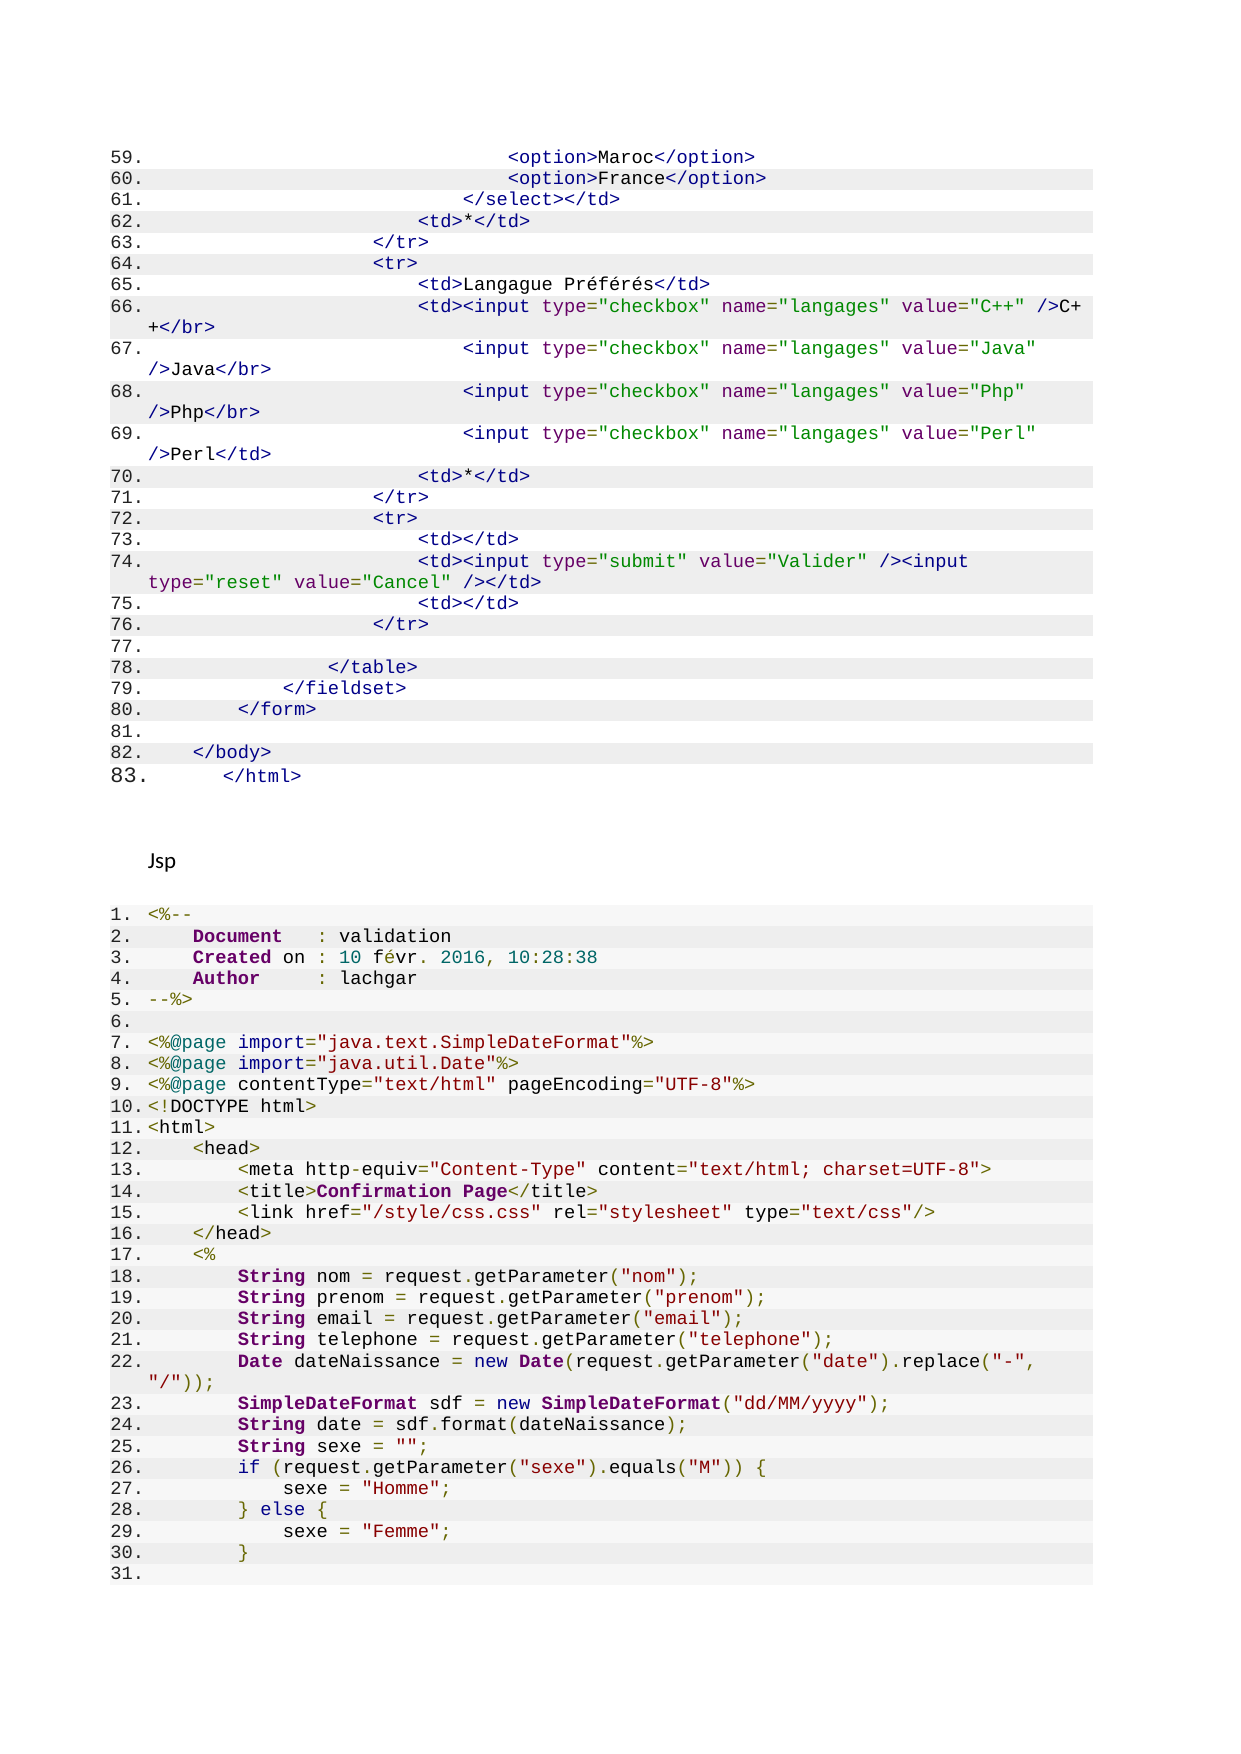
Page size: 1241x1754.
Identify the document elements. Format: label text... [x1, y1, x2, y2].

list <head> [110, 1139, 1093, 1160]
list sexe = "Homme"; [110, 1479, 1093, 1500]
list } [110, 1543, 1093, 1564]
list </tr> [110, 615, 1093, 636]
list </select></td> [110, 190, 1093, 211]
list <meta http-equiv="Content-Type" content="text/html; charset=UTF-8"> [110, 1160, 1093, 1181]
list --%> [110, 990, 1093, 1011]
list <input type="checkbox" name="langages" value="Php" />Php</br> [110, 381, 1093, 424]
list Date dateNaissance = new Date(request.getParameter("date").replace("-", "/")); [110, 1351, 1093, 1394]
list String date = sdf.format(dateNaissance); [110, 1415, 1093, 1436]
list <title>Confirmation Page</title> [110, 1181, 1093, 1203]
list <%@page import="java.text.SimpleDateFormat"%> [110, 1033, 1093, 1054]
list String prenom = request.getParameter("prenom"); [110, 1288, 1093, 1309]
list <input type="checkbox" name="langages" value="Java" />Java</br> [110, 339, 1093, 381]
list String telephone = request.getParameter("telephone"); [110, 1330, 1093, 1351]
list <td><input type="checkbox" name="langages" value="C++" />C++</br> [110, 296, 1093, 339]
list <!DOCTYPE html> [110, 1096, 1093, 1118]
list sexe = "Femme"; [110, 1521, 1093, 1543]
list </html> [110, 764, 1093, 817]
list <td>*</td> [110, 466, 1093, 488]
list <html> [110, 1118, 1093, 1139]
list <% [110, 1245, 1093, 1266]
list SimpleDateFormat sdf = new SimpleDateFormat("dd/MM/yyyy"); [110, 1394, 1093, 1415]
list <tr> [110, 254, 1093, 275]
list <%@page import="java.util.Date"%> [110, 1054, 1093, 1075]
list <tr> [110, 509, 1093, 530]
list } else { [110, 1500, 1093, 1521]
list if (request.getParameter("sexe").equals("M")) { [110, 1458, 1093, 1479]
list <input type="checkbox" name="langages" value="Perl" />Perl</td> [110, 424, 1093, 466]
list Created on : 10 févr. 2016, 10:28:38 [110, 948, 1093, 969]
list </table> [110, 658, 1093, 679]
list </tr> [110, 233, 1093, 254]
list <link href="/style/css.css" rel="stylesheet" type="text/css"/> [110, 1203, 1093, 1224]
list <option>Maroc</option> [110, 148, 1093, 169]
list </fieldset> [110, 679, 1093, 700]
list <td>*</td> [110, 211, 1093, 233]
list </body> [110, 743, 1093, 764]
list String nom = request.getParameter("nom"); [110, 1266, 1093, 1288]
list </head> [110, 1224, 1093, 1245]
list </form> [110, 700, 1093, 721]
list <td></td> [110, 594, 1093, 615]
list <%-- [110, 905, 1093, 926]
list String sexe = ""; [110, 1436, 1093, 1458]
list Document : validation [110, 926, 1093, 948]
text Jsp [148, 846, 1093, 874]
list String email = request.getParameter("email"); [110, 1309, 1093, 1330]
list Author : lachgar [110, 969, 1093, 990]
list </tr> [110, 488, 1093, 509]
list <option>France</option> [110, 169, 1093, 190]
list <td></td> [110, 530, 1093, 551]
list <%@page contentType="text/html" pageEncoding="UTF-8"%> [110, 1075, 1093, 1096]
list <td><input type="submit" value="Valider" /><input type="reset" value="Cancel" /></td> [110, 551, 1093, 594]
list <td>Langague Préférés</td> [110, 275, 1093, 296]
